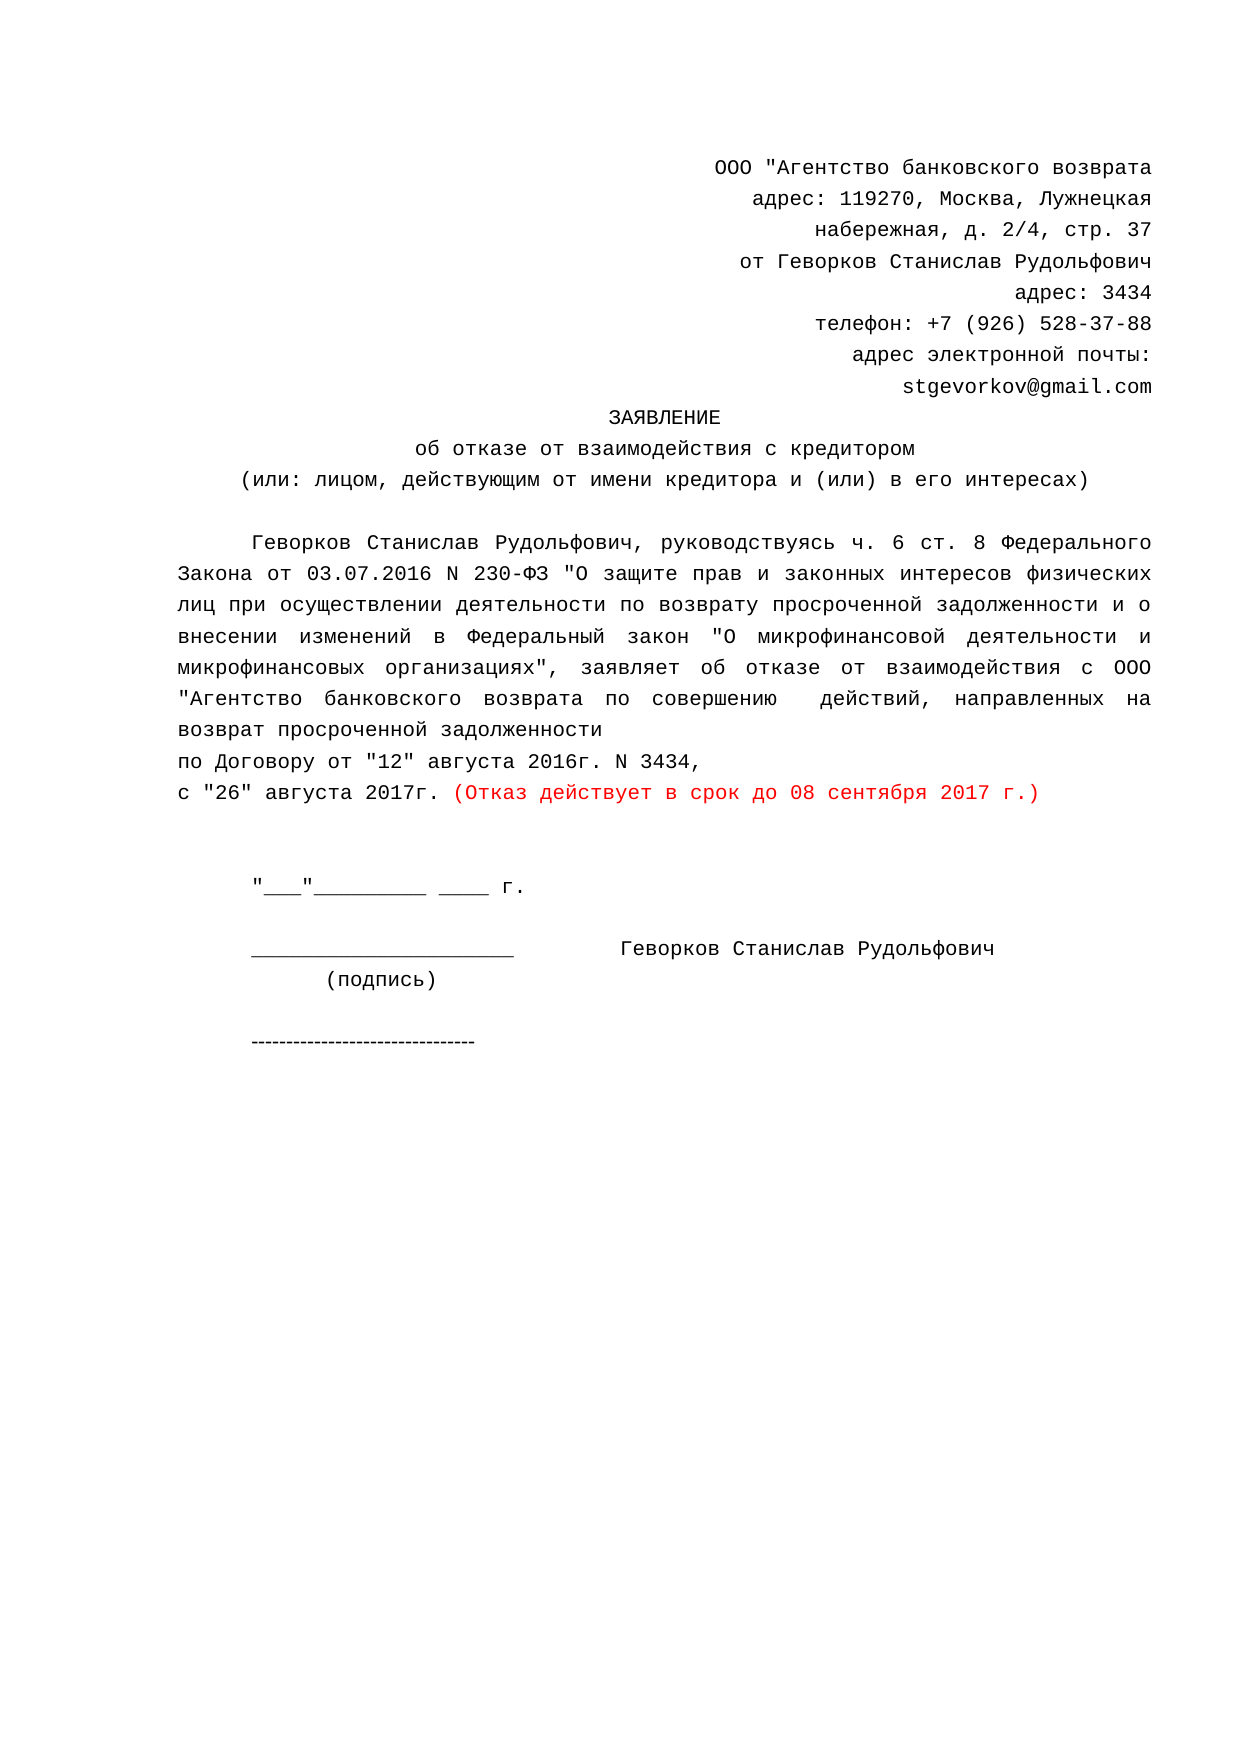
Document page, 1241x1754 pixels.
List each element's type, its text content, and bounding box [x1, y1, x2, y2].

text телефон: +7 (926) 528-37-88 [546, 306, 1152, 337]
text адрес: 3434 [546, 274, 1152, 306]
text по Договору от "12" августа 2016 г. N 3434, [177, 743, 1152, 774]
text адрес: 119270, Москва, Лужнецкая набережная, д. 2/4, стр. 37 [546, 181, 1152, 243]
text адрес электронной почты: [546, 337, 1152, 368]
text (или: лицом, действующим от имени кредитора и (или) в его интересах) [177, 462, 1152, 493]
text ООО "Агентство банковского возврата [546, 149, 1152, 181]
text ЗАЯВЛЕНИЕ [177, 399, 1152, 431]
text stgevorkov@gmail.com [546, 368, 1152, 399]
text об отказе от взаимодействия с кредитором [177, 431, 1152, 462]
text (подпись) [251, 962, 1152, 993]
text от Геворков Станислав Рудольфович [546, 243, 1152, 274]
text _____________________ Геворков Станислав Рудольфович [177, 931, 1152, 962]
text -------------------------------- [251, 1024, 1152, 1056]
text Геворков Станислав Рудольфович, руководствуясь ч. 6 ст. 8 Федерального Закона от 03.07.2016 N 230-ФЗ "О защите прав и законных интересов физических лиц при осуществлении деятельности по возврату просроченной задолженности и о внесении изменений в Федеральный закон "О микрофинансовой деятельности и микрофинансовых организациях", заявляет об отказе от взаимодействия с ООО "Агентство банковского возврата по совершению действий, направленных на возврат просроченной задолженности [177, 524, 1152, 743]
text "___"_________ ____ г. [177, 868, 1152, 899]
text с "26" августа 2017 г. (Отказ действует в срок до 08 сентября 2017 г.) [177, 774, 1152, 806]
